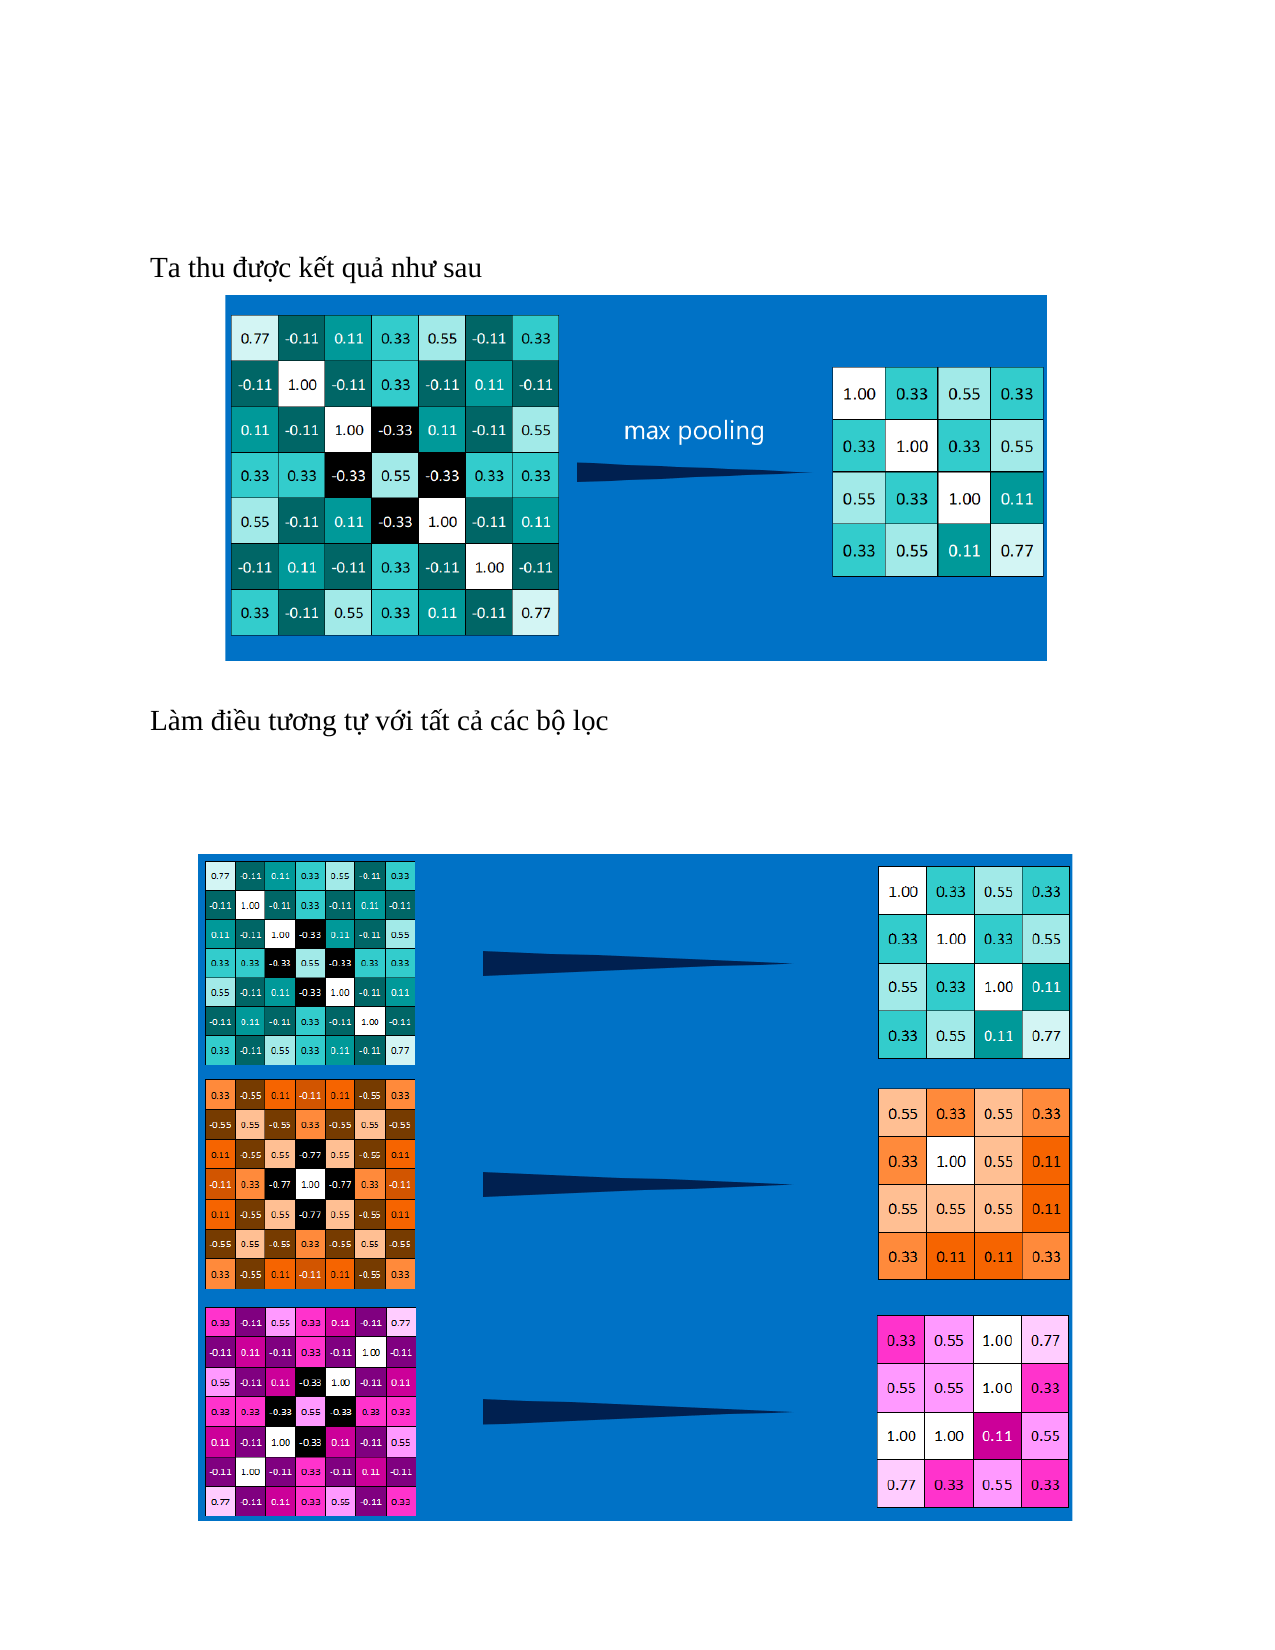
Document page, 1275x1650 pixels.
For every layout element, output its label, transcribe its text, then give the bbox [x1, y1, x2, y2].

picture [198, 854, 1073, 1520]
text Ta thu được kết quả như sau [150, 251, 1125, 284]
picture [225, 295, 1047, 662]
text Làm điều tương tự với tất cả các bộ lọc [150, 703, 1125, 737]
